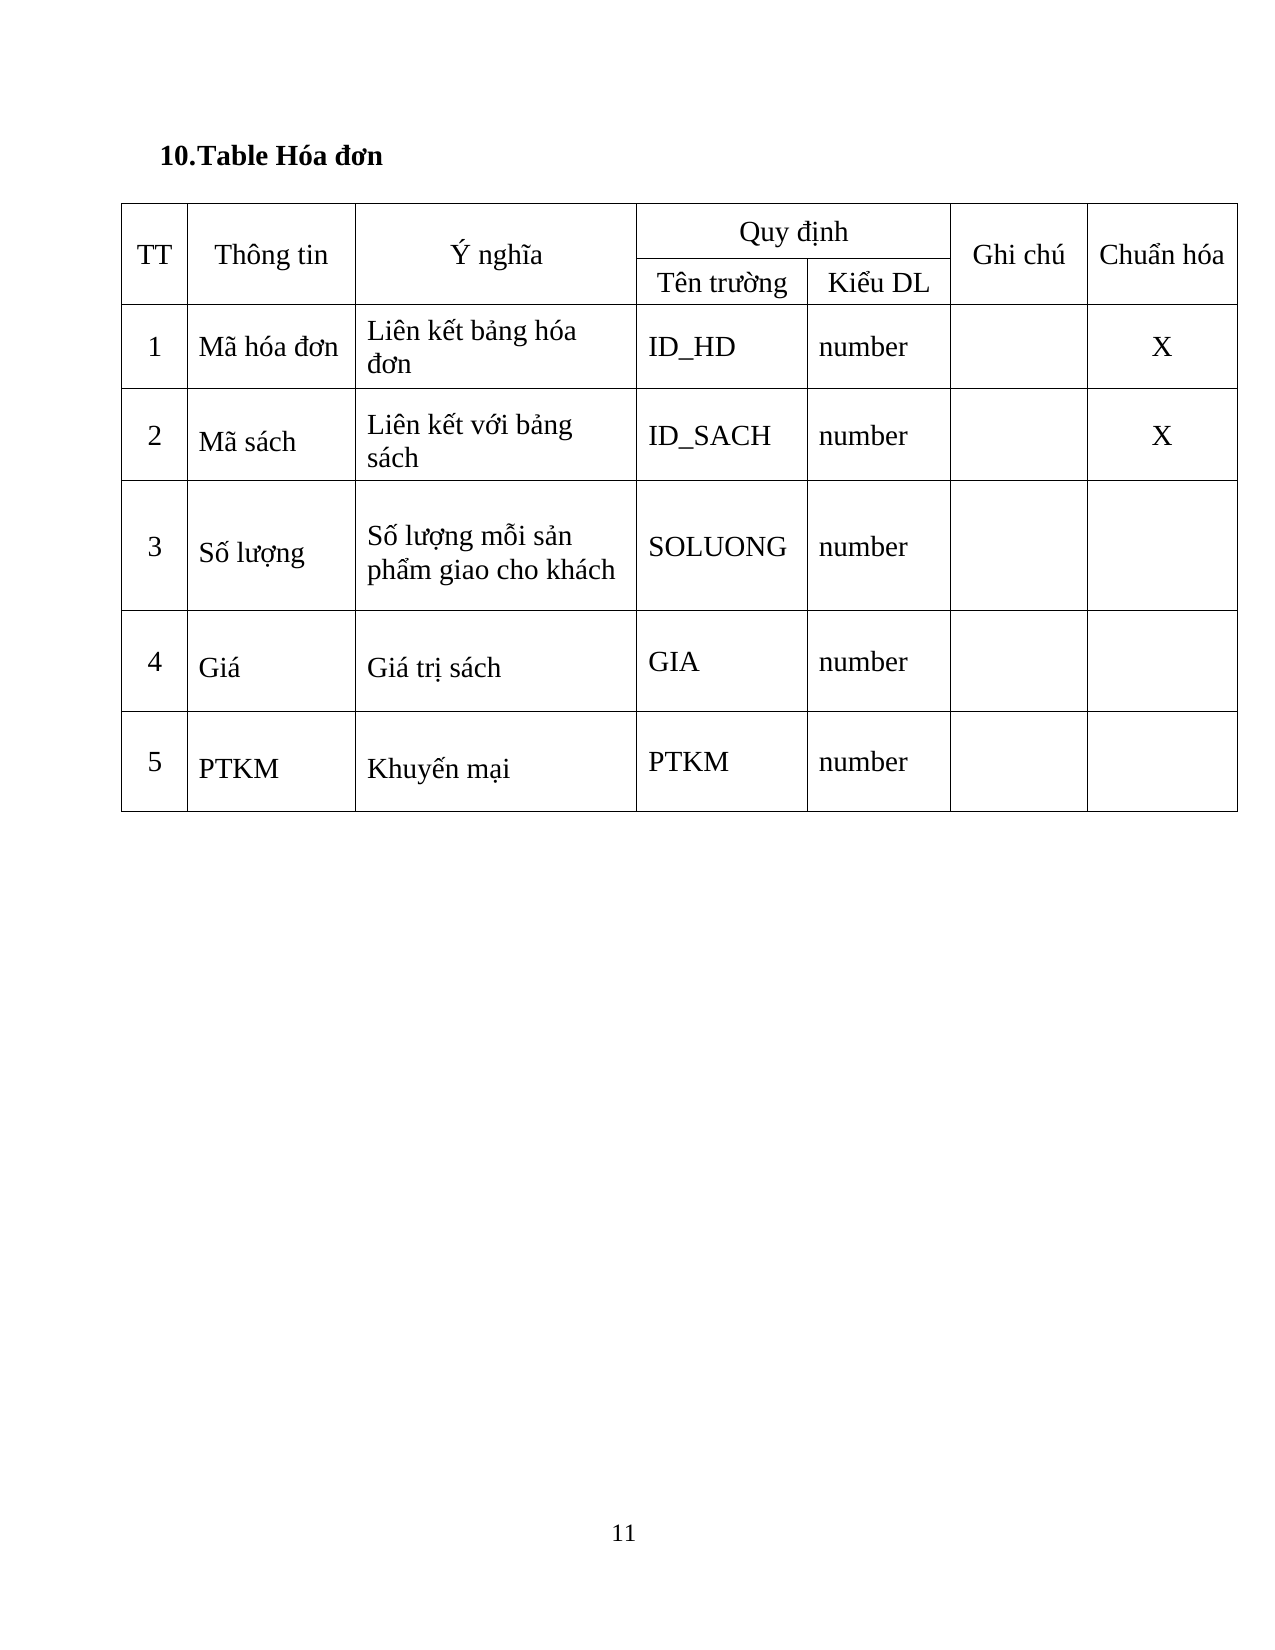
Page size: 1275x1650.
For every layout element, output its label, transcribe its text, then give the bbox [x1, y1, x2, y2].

table_cell [951, 305, 1087, 387]
table_cell Kiểu DL [808, 259, 950, 304]
table_cell Liên kết bảng hóa đơn [356, 305, 636, 387]
table_header Thông tin [188, 204, 355, 304]
table_cell [951, 481, 1087, 610]
table_cell Mã hóa đơn [188, 305, 355, 387]
table_cell number [808, 611, 950, 711]
table_cell Liên kết với bảng sách [356, 389, 636, 480]
table_cell PTKM [188, 712, 355, 811]
table_cell ID_SACH [637, 389, 807, 480]
table_cell SOLUONG [637, 481, 807, 610]
subtitle Table Hóa đơn [159, 138, 1125, 171]
table_cell 5 [122, 712, 187, 811]
table_header Ghi chú [951, 204, 1087, 304]
table_cell Giá [188, 611, 355, 711]
table_cell ID_HD [637, 305, 807, 387]
table_header Chuẩn hóa [1088, 204, 1237, 304]
table_cell 3 [122, 481, 187, 610]
table_cell Giá trị sách [356, 611, 636, 711]
table_cell Khuyến mại [356, 712, 636, 811]
table_header Ý nghĩa [356, 204, 636, 304]
table_cell [951, 389, 1087, 480]
table_cell X [1088, 389, 1237, 480]
table_cell Mã sách [188, 389, 355, 480]
table_cell number [808, 389, 950, 480]
table_cell Số lượng mỗi sản phẩm giao cho khách [356, 481, 636, 610]
table_cell GIA [637, 611, 807, 711]
table_cell [1088, 712, 1237, 811]
table_cell number [808, 481, 950, 610]
table_cell 4 [122, 611, 187, 711]
table_cell Số lượng [188, 481, 355, 610]
table_header Quy định [637, 204, 950, 258]
table_cell Tên trường [637, 259, 807, 304]
table_cell X [1088, 305, 1237, 387]
table_cell 1 [122, 305, 187, 387]
table_cell number [808, 305, 950, 387]
table_cell number [808, 712, 950, 811]
table_cell [1088, 611, 1237, 711]
table_cell [1088, 481, 1237, 610]
table_cell [951, 611, 1087, 711]
table_header TT [122, 204, 187, 304]
table_cell 2 [122, 389, 187, 480]
table_cell PTKM [637, 712, 807, 811]
table_cell [951, 712, 1087, 811]
